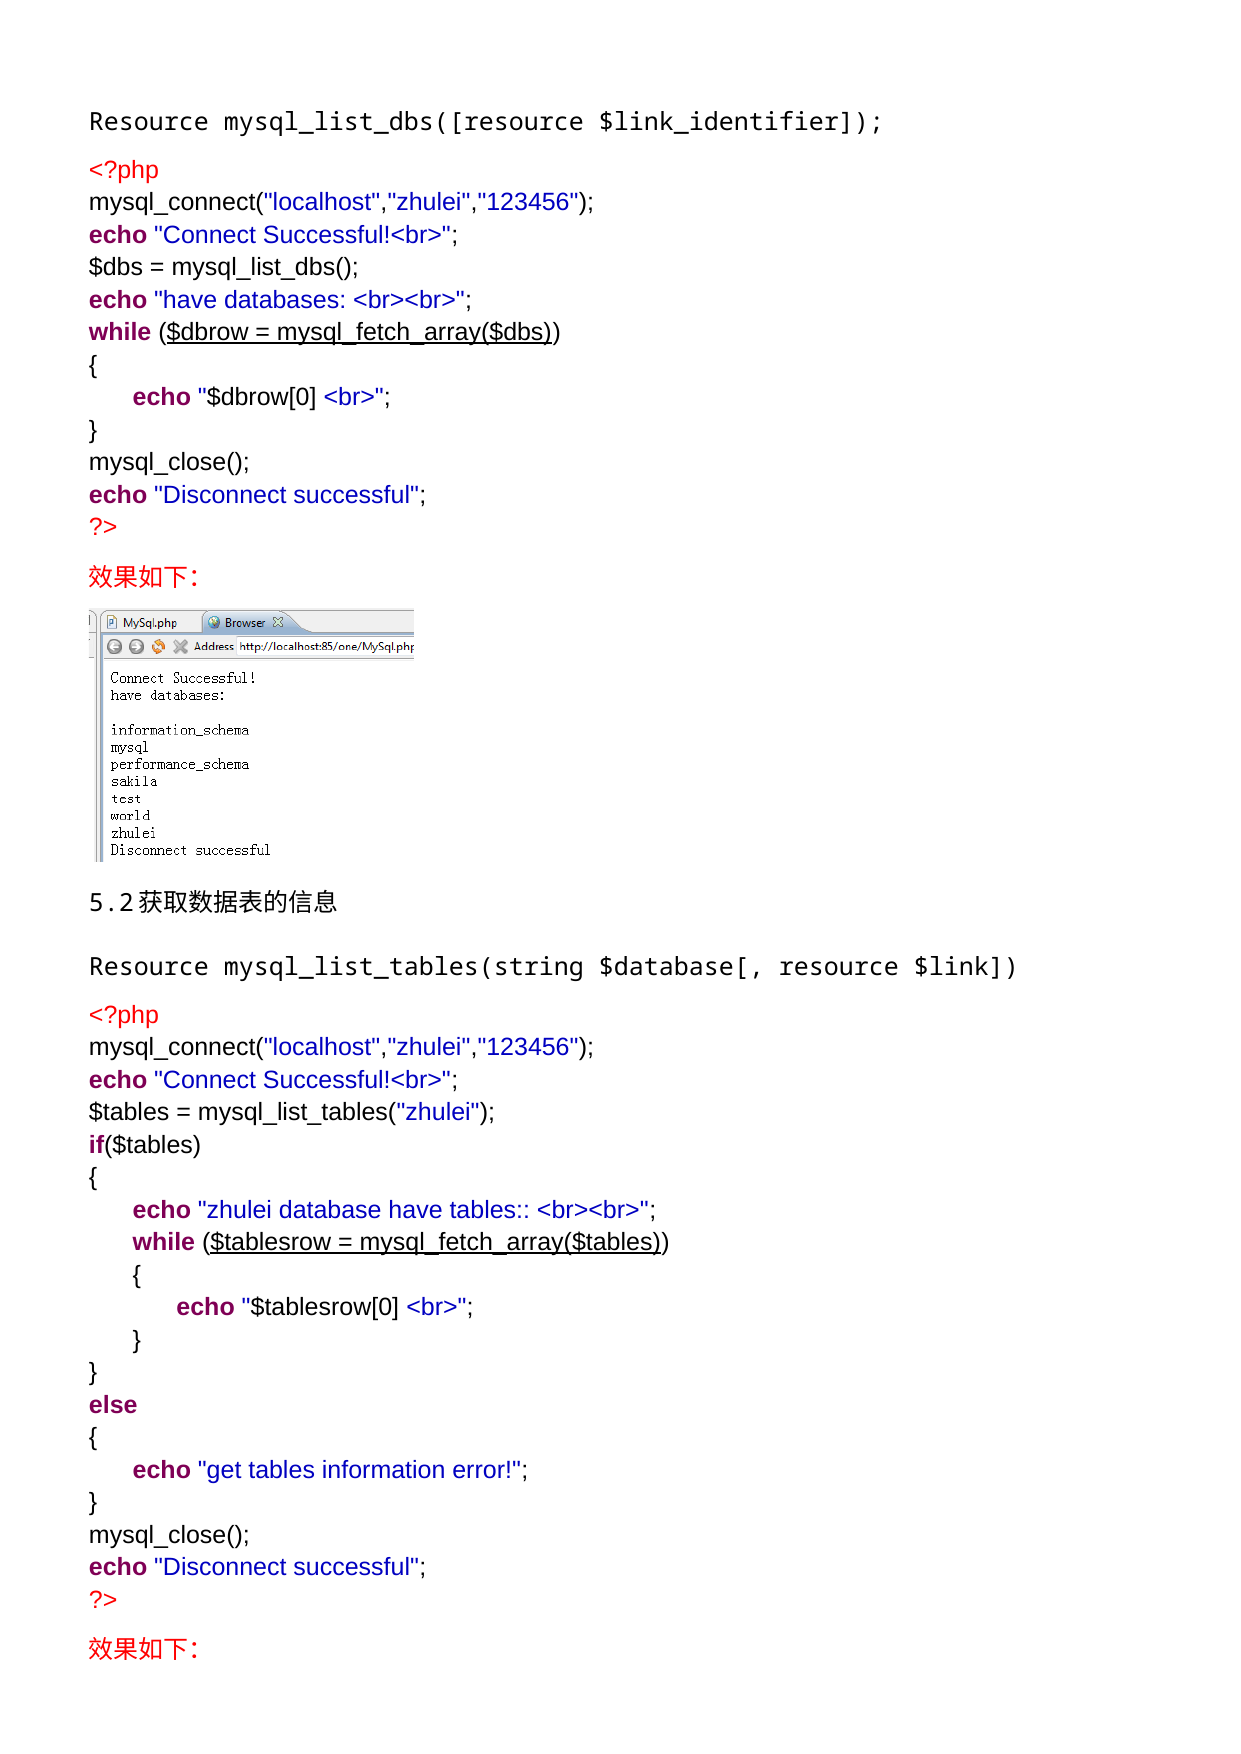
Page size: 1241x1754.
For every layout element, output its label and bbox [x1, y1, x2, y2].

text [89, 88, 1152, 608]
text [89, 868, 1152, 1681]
picture [88, 608, 414, 862]
